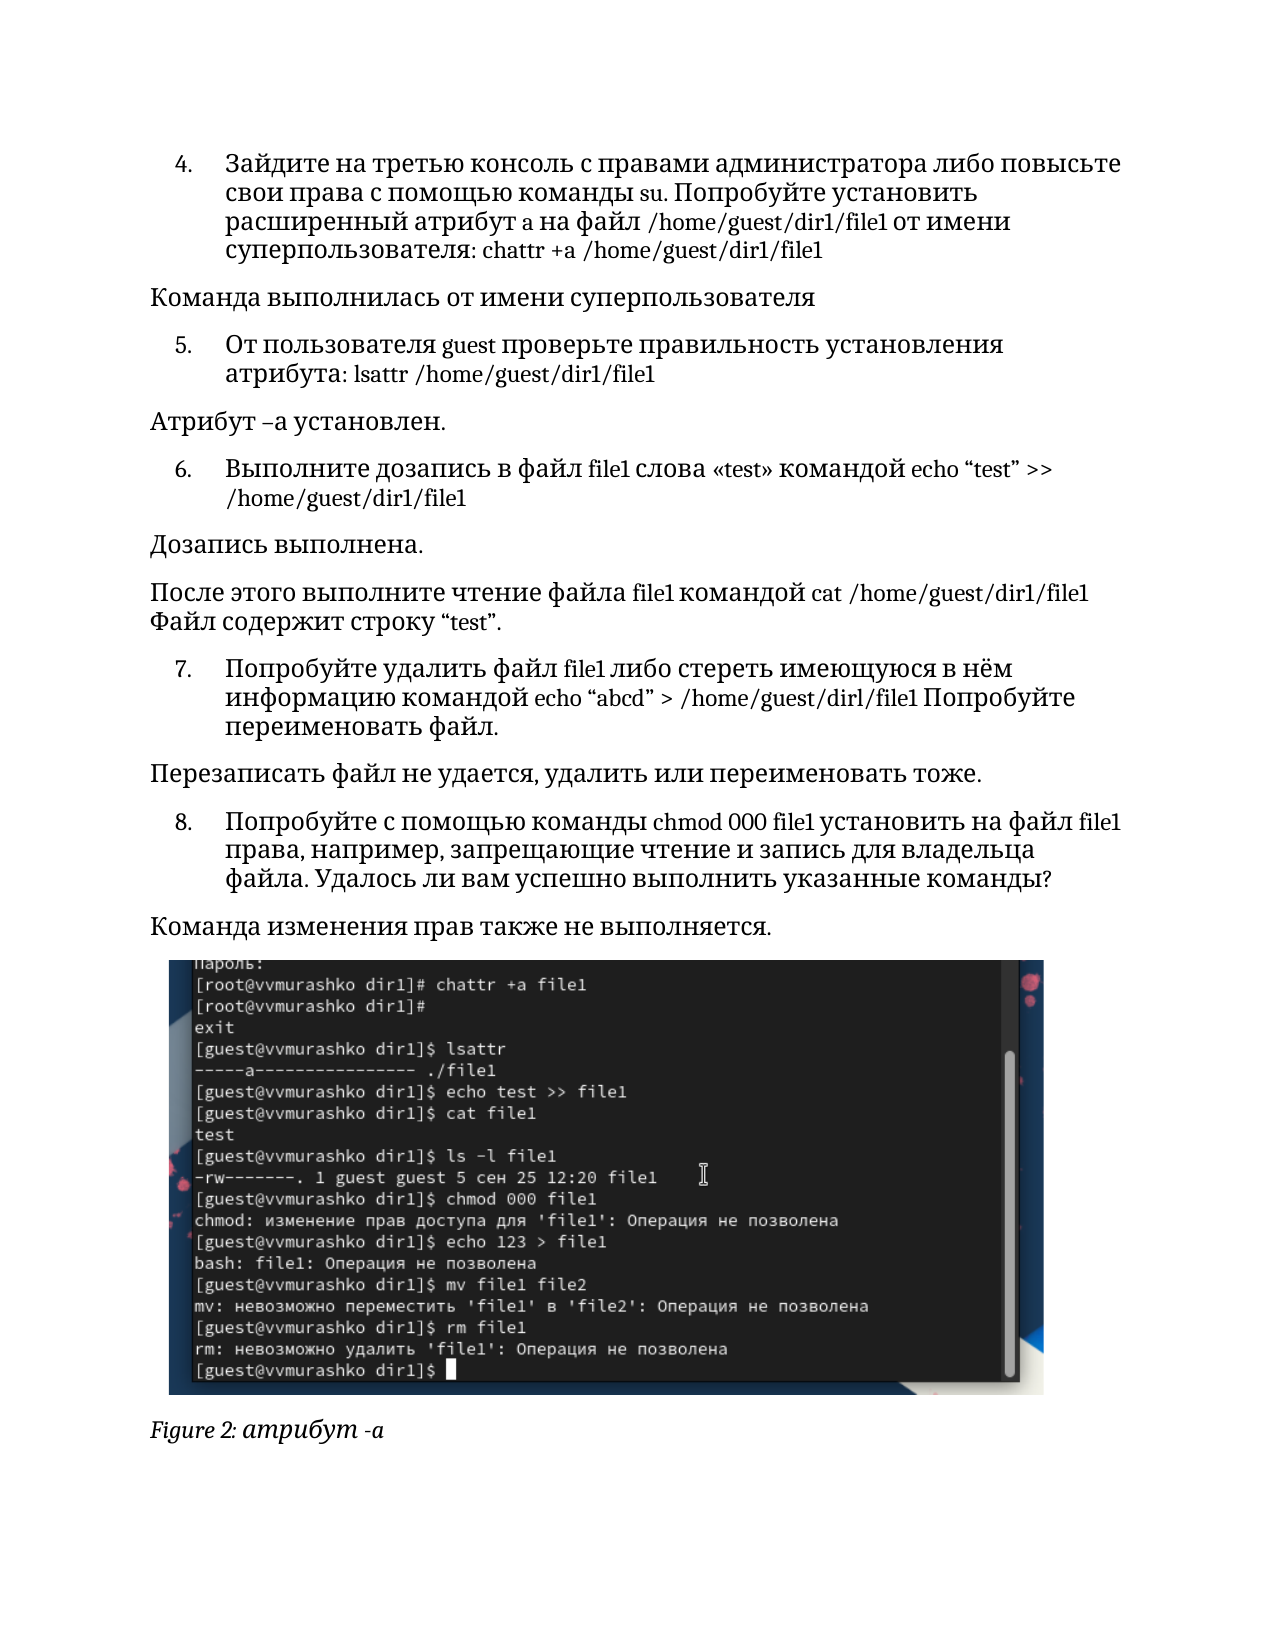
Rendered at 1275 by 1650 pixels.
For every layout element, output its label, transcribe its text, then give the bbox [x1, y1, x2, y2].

list Выполните дозапись в файл file1 слова «test» командой echo “test” >> /home/guest/dir1/file1 [175, 455, 1125, 512]
list От пользователя guest проверьте правильность установления атрибута: lsattr /home/guest/dir1/file1 [175, 331, 1125, 389]
text Дозапись выполнена. [150, 531, 1125, 560]
text После этого выполните чтение файла file1 командой cat /home/guest/dir1/file1 Файл содержит строку “test”. [150, 579, 1125, 636]
text Атрибут –а установлен. [150, 407, 1125, 436]
picture [168, 960, 1044, 1395]
text Команда выполнилась от имени суперпользователя [150, 284, 1125, 312]
text Перезаписать файл не удается, удалить или переименовать тоже. [150, 760, 1125, 789]
text Команда изменения прав также не выполняется. [150, 912, 1125, 941]
list Попробуйте удалить файл file1 либо стереть имеющуюся в нём информацию командой echo “abcd” > /home/guest/dirl/file1 Попробуйте переименовать файл. [175, 655, 1125, 741]
list Зайдите на третью консоль с правами администратора либо повысьте свои права с помощью команды su. Попробуйте установить расширенный атрибут a на файл /home/guest/dir1/file1 от имени суперпользователя: chattr +a /home/guest/dir1/file1 [175, 150, 1125, 265]
list Попробуйте с помощью команды chmod 000 file1 установить на файл file1 права, например, запрещающие чтение и запись для владельца файла. Удалось ли вам успешно выполнить указанные команды? [175, 807, 1125, 894]
text Figure 2: атрибут -a [150, 1416, 1125, 1444]
